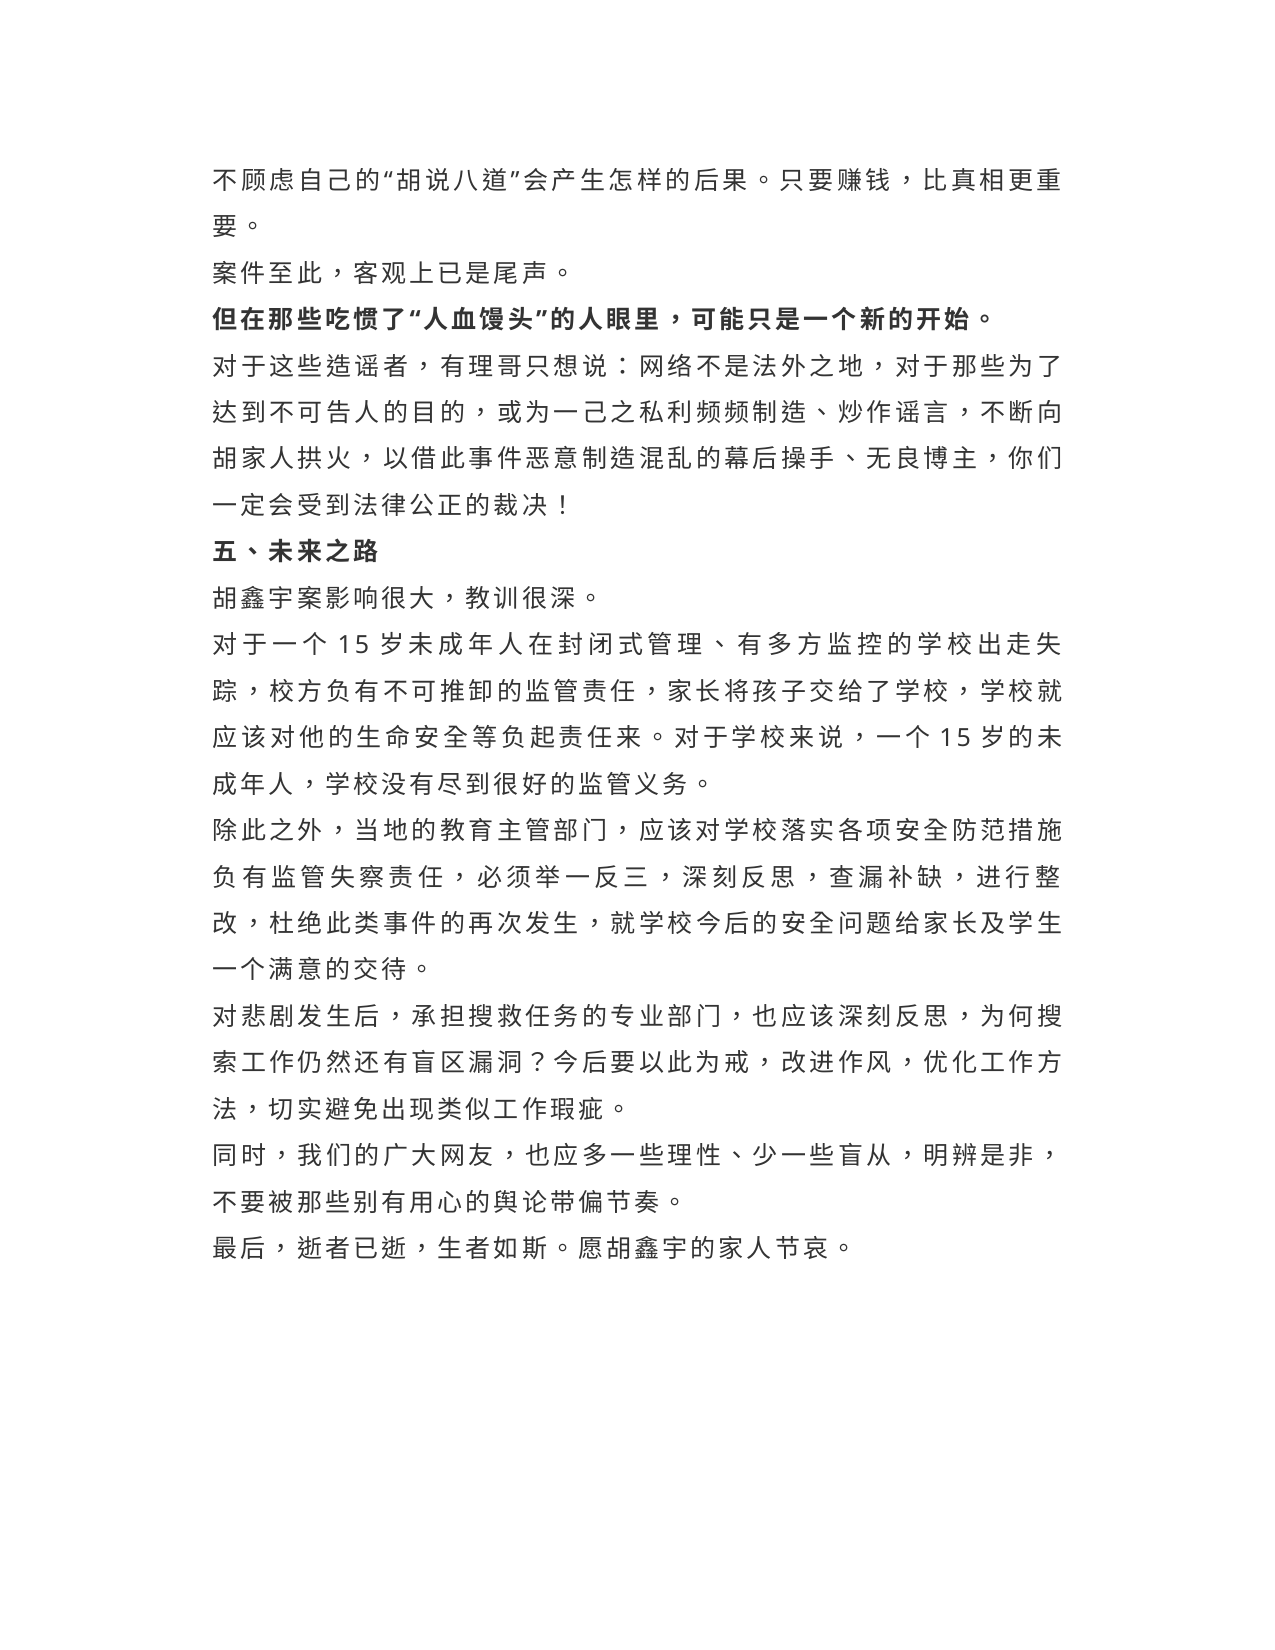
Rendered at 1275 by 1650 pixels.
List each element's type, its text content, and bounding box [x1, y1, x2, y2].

text 除此之外，当地的教育主管部门，应该对学校落实各项安全防范措施负有监管失察责任，必须举一反三，深刻反思，查漏补缺，进行整改，杜绝此类事件的再次发生，就学校今后的安全问题给家长及学生一个满意的交待。 [212, 800, 1062, 986]
text 同时，我们的广大网友，也应多一些理性、少一些盲从，明辨是非，不要被那些别有用心的舆论带偏节奏。 [212, 1126, 1062, 1218]
text 但在那些吃惯了“人血馒头”的人眼里，可能只是一个新的开始。 [212, 289, 1062, 336]
text 案件至此，客观上已是尾声。 [212, 243, 1062, 289]
text 胡鑫宇案影响很大，教训很深。 [212, 568, 1062, 614]
text 对于这些造谣者，有理哥只想说：网络不是法外之地，对于那些为了达到不可告人的目的，或为一己之私利频频制造、炒作谣言，不断向胡家人拱火，以借此事件恶意制造混乱的幕后操手、无良博主，你们一定会受到法律公正的裁决！ [212, 336, 1062, 522]
text 对悲剧发生后，承担搜救任务的专业部门，也应该深刻反思，为何搜索工作仍然还有盲区漏洞？今后要以此为戒，改进作风，优化工作方法，切实避免出现类似工作瑕疵。 [212, 986, 1062, 1126]
text 对于一个15岁未成年人在封闭式管理、有多方监控的学校出走失踪，校方负有不可推卸的监管责任，家长将孩子交给了学校，学校就应该对他的生命安全等负起责任来。对于学校来说，一个15岁的未成年人，学校没有尽到很好的监管义务。 [212, 614, 1062, 800]
text 五、未来之路 [212, 522, 1062, 568]
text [212, 150, 1062, 243]
text 最后，逝者已逝，生者如斯。愿胡鑫宇的家人节哀。 [212, 1218, 1062, 1265]
